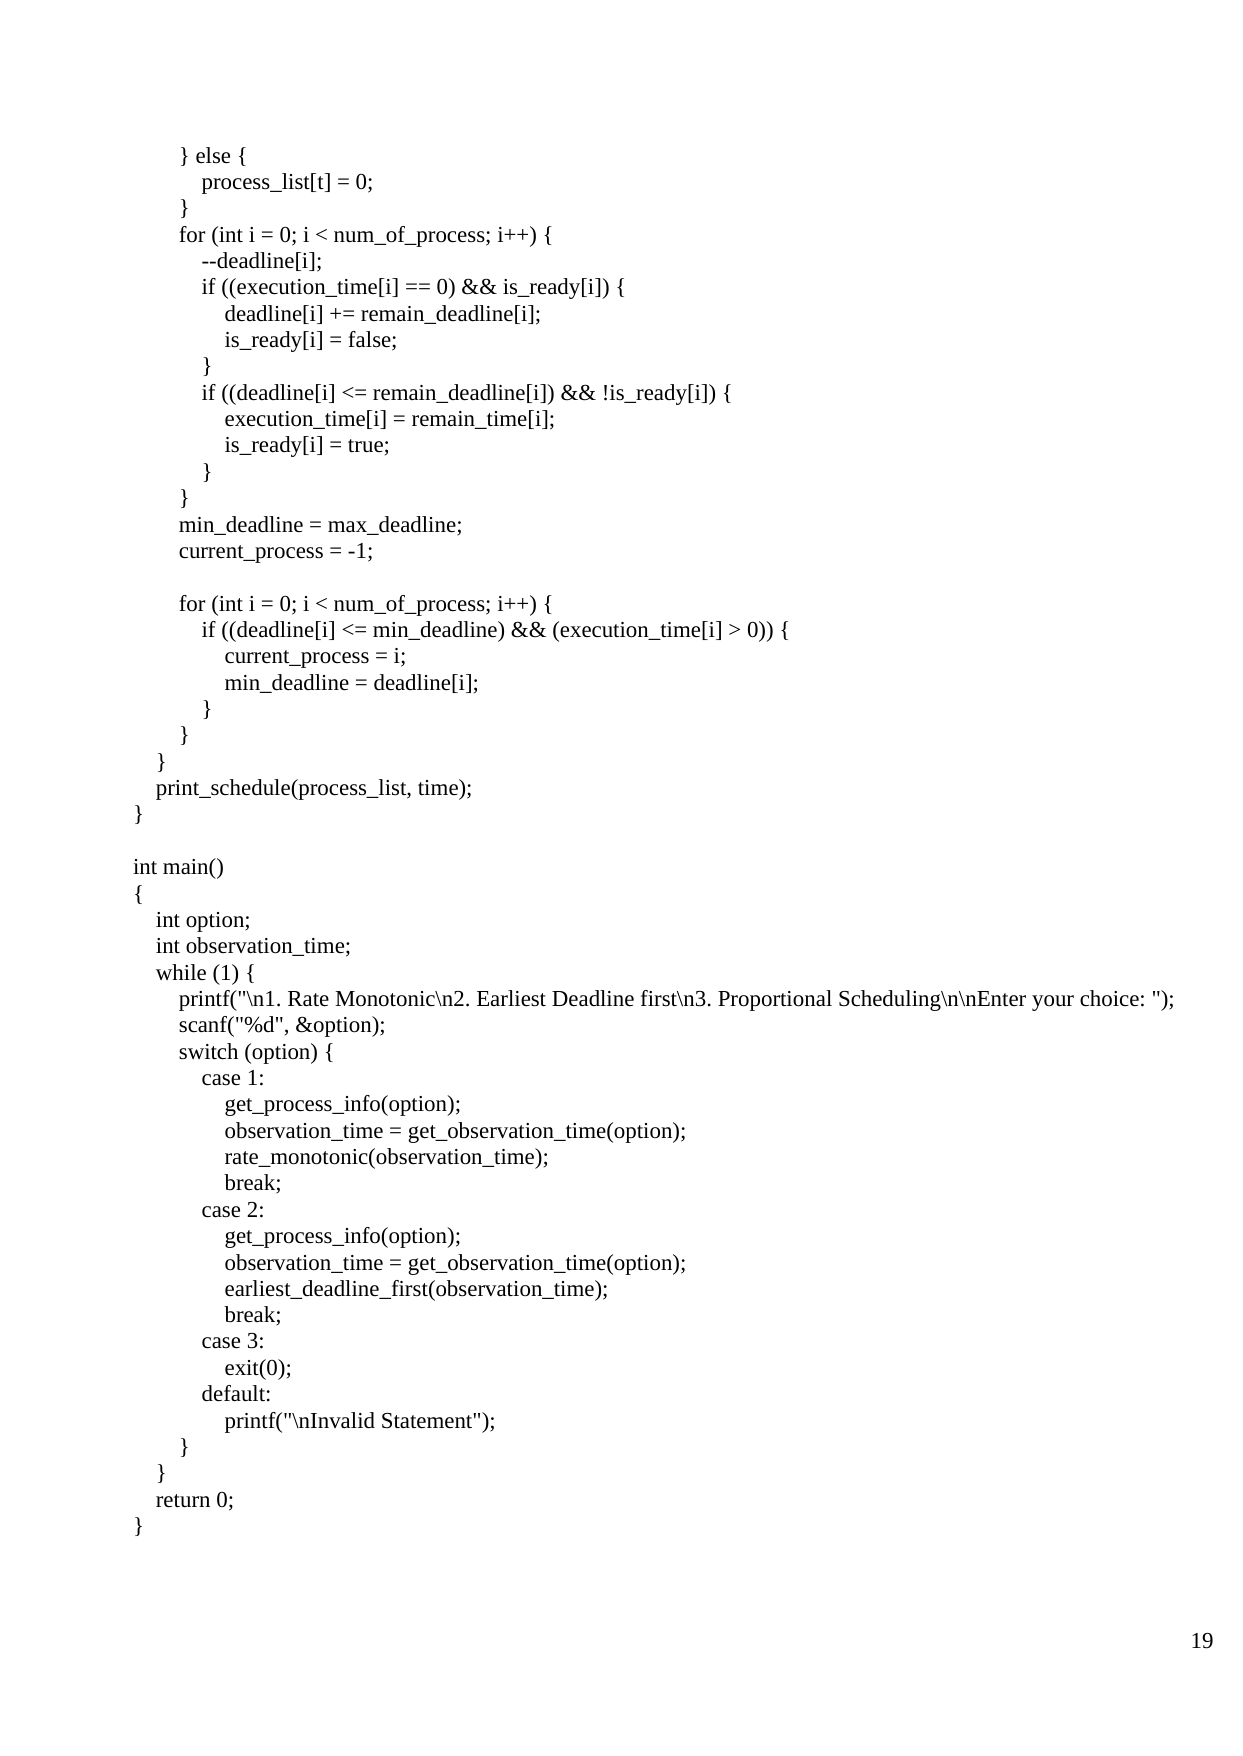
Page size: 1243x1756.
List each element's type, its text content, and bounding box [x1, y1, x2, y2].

text int main() [133, 853, 1213, 879]
text for (int i = 0; i < num_of_process; i++) { [133, 221, 1213, 247]
text --deadline[i]; [133, 247, 1213, 273]
text execution_time[i] = remain_time[i]; [133, 405, 1213, 432]
text print_schedule(process_list, time); [133, 774, 1213, 801]
text current_process = i; [133, 642, 1213, 669]
text if ((execution_time[i] == 0) && is_ready[i]) { [133, 273, 1213, 300]
text get_process_info(option); [133, 1222, 1213, 1248]
text } [133, 748, 1213, 774]
text } [133, 801, 1213, 827]
text earliest_deadline_first(observation_time); [133, 1275, 1213, 1301]
text case 1: [133, 1064, 1213, 1090]
text int option; [133, 906, 1213, 932]
text case 3: [133, 1328, 1213, 1354]
text printf("\nInvalid Statement"); [133, 1407, 1213, 1433]
text observation_time = get_observation_time(option); [133, 1117, 1213, 1143]
text int observation_time; [133, 932, 1213, 959]
text is_ready[i] = true; [133, 432, 1213, 458]
text printf("\n1. Rate Monotonic\n2. Earliest Deadline first\n3. Proportional Scheduling\n\nEnter your choice: "); [133, 985, 1213, 1011]
text while (1) { [133, 959, 1213, 985]
text process_list[t] = 0; [133, 168, 1213, 194]
text } [133, 194, 1213, 221]
text } [133, 695, 1213, 721]
text for (int i = 0; i < num_of_process; i++) { [133, 590, 1213, 616]
text min_deadline = max_deadline; [133, 511, 1213, 537]
text get_process_info(option); [133, 1090, 1213, 1117]
text { [133, 879, 1213, 906]
text } [133, 352, 1213, 379]
text rate_monotonic(observation_time); [133, 1143, 1213, 1169]
text current_process = -1; [133, 537, 1213, 563]
text is_ready[i] = false; [133, 326, 1213, 352]
text deadline[i] += remain_deadline[i]; [133, 300, 1213, 326]
text break; [133, 1169, 1213, 1196]
text } [133, 1512, 1213, 1538]
text } else { [133, 142, 1213, 168]
text exit(0); [133, 1354, 1213, 1380]
text } [133, 458, 1213, 484]
text } [133, 1433, 1213, 1459]
text if ((deadline[i] <= min_deadline) && (execution_time[i] > 0)) { [133, 616, 1213, 642]
text default: [133, 1380, 1213, 1407]
text } [133, 721, 1213, 748]
text break; [133, 1301, 1213, 1328]
text scanf("%d", &option); [133, 1011, 1213, 1038]
text observation_time = get_observation_time(option); [133, 1248, 1213, 1275]
text if ((deadline[i] <= remain_deadline[i]) && !is_ready[i]) { [133, 379, 1213, 405]
text switch (option) { [133, 1038, 1213, 1064]
text } [133, 484, 1213, 511]
text } [133, 1459, 1213, 1486]
text min_deadline = deadline[i]; [133, 669, 1213, 695]
text case 2: [133, 1196, 1213, 1222]
text return 0; [133, 1486, 1213, 1512]
